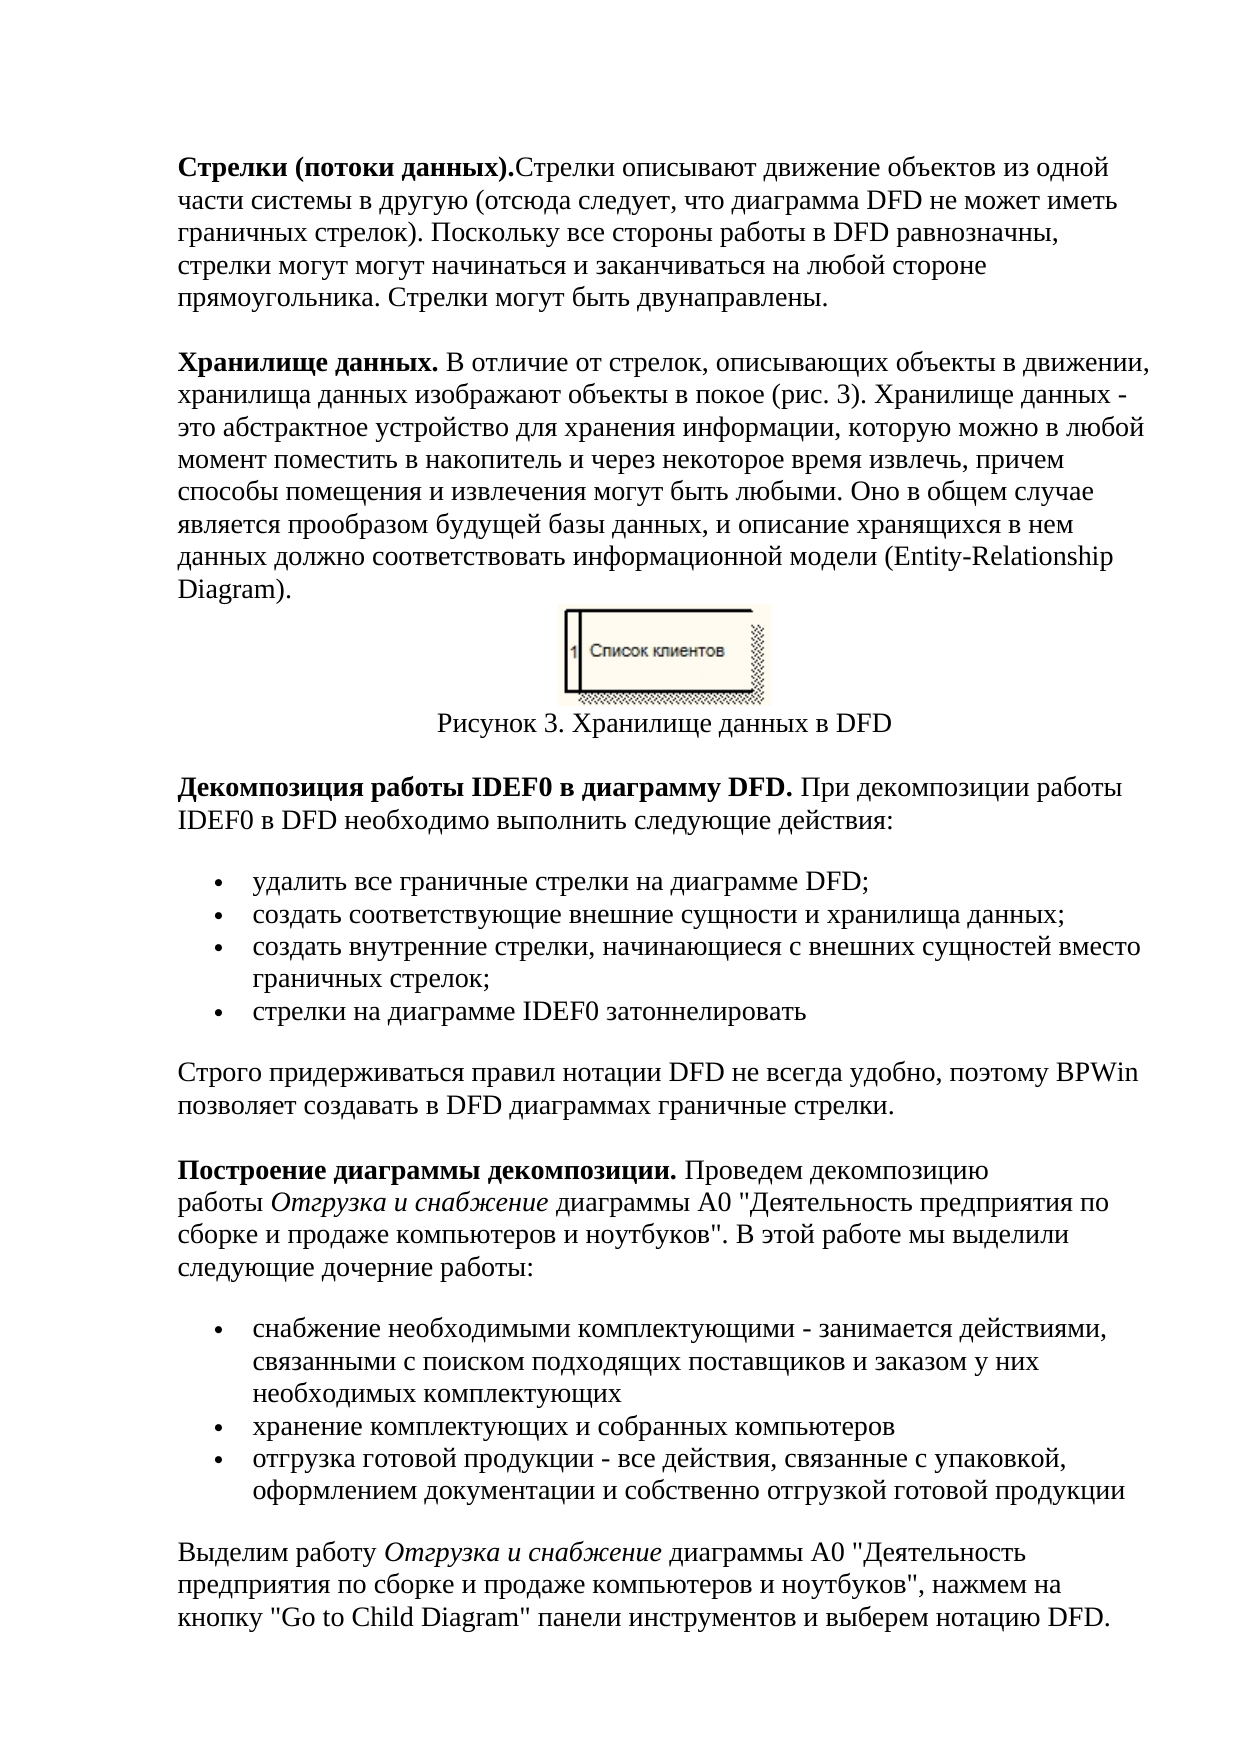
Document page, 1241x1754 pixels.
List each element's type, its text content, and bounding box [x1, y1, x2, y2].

text Строго придерживаться правил нотации DFD не всегда удобно, поэтому BPWin позволяет создавать в DFD диаграммах граничные стрелки. Построение диаграммы декомпозиции. Проведем декомпозицию работы Отгрузка и снабжение диаграммы А0 "Деятельность предприятия по сборке и продаже компьютеров и ноутбуков". В этой работе мы выделили следующие дочерние работы: [177, 1056, 1152, 1282]
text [177, 1535, 1152, 1632]
list хранение комплектующих и собранных компьютеров [215, 1409, 1152, 1441]
list удалить все граничные стрелки на диаграмме DFD; [215, 864, 1152, 897]
picture [557, 604, 772, 706]
list создать соответствующие внешние сущности и хранилища данных; [215, 897, 1152, 929]
list снабжение необходимыми комплектующими - занимается действиями, связанными с поиском подходящих поставщиков и заказом у них необходимых комплектующих [215, 1311, 1152, 1409]
text Рисунок 3. Хранилище данных в DFD [177, 706, 1152, 738]
list создать внутренние стрелки, начинающиеся с внешних сущностей вместо граничных стрелок; [215, 929, 1152, 994]
text Декомпозиция работы IDEF0 в диаграмму DFD. При декомпозиции работы IDEF0 в DFD необходимо выполнить следующие действия: [177, 738, 1152, 835]
list стрелки на диаграмме IDEF0 затоннелировать [215, 994, 1152, 1026]
list отгрузка готовой продукции - все действия, связанные с упаковкой, оформлением документации и собственно отгрузкой готовой продукции [215, 1441, 1152, 1506]
text Стрелки (потоки данных).Стрелки описывают движение объектов из одной части системы в другую (отсюда следует, что диаграмма DFD не может иметь граничных стрелок). Поскольку все стороны работы в DFD равнозначны, стрелки могут могут начинаться и заканчиваться на любой стороне прямоугольника. Стрелки могут быть двунаправлены. Хранилище данных. В отличие от стрелок, описывающих объекты в движении, хранилища данных изображают объекты в покое (рис. 3). Хранилище данных - это абстрактное устройство для хранения информации, которую можно в любой момент поместить в накопитель и через некоторое время извлечь, причем способы помещения и извлечения могут быть любыми. Оно в общем случае является прообразом будущей базы данных, и описание хранящихся в нем данных должно соответствовать информационной модели (Entity-Relationship Diagram). [177, 118, 1152, 604]
